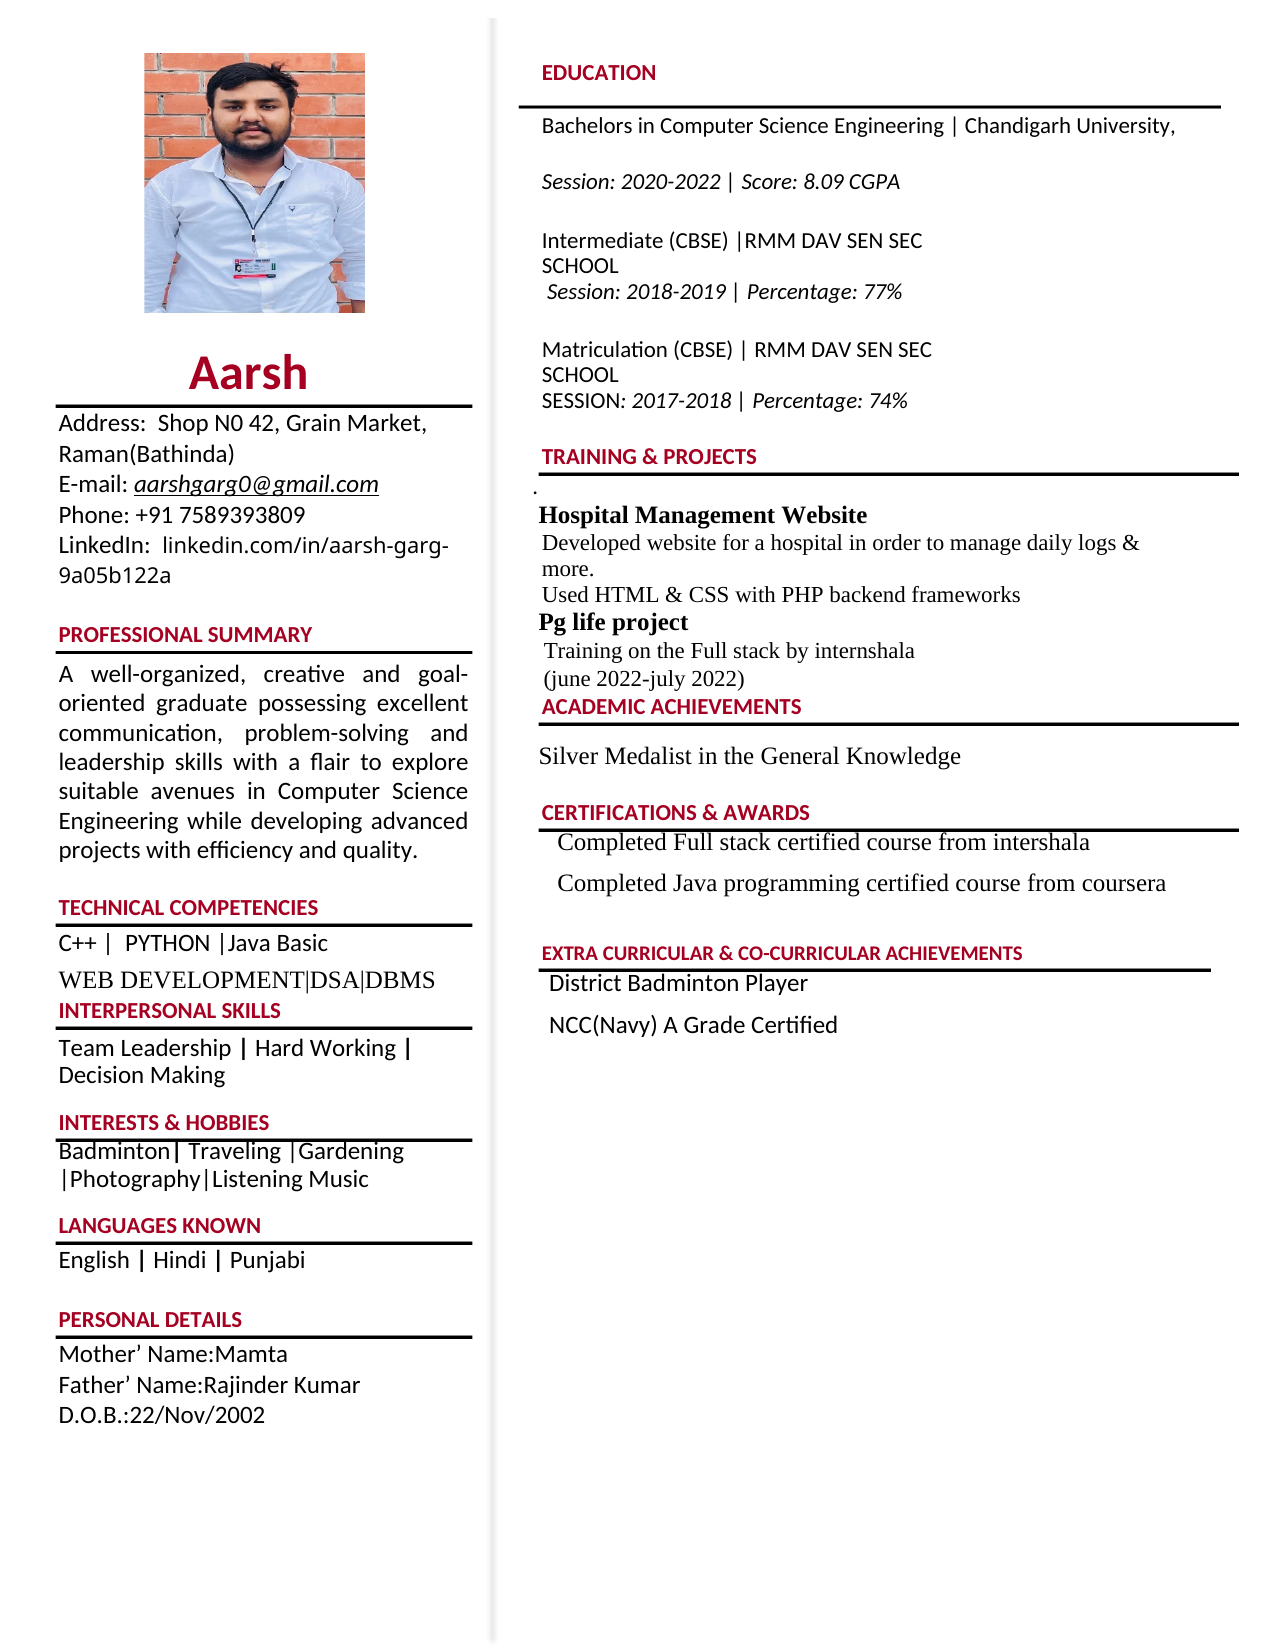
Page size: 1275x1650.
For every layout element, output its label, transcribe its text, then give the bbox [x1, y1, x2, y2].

text Bachelors in Computer Science Engineering | Chandigarh University, [542, 113, 1177, 139]
text E-mail: aarshgarg0@gmail.com [58, 468, 469, 499]
text Completed Full stack certified course from intershala [532, 833, 1177, 854]
text Aarsh [64, 341, 469, 402]
text Completed Java programming certified course from coursera [532, 875, 1177, 896]
text ACADEMIC ACHIEVEMENTS [542, 692, 1177, 720]
text Intermediate (CBSE) |RMM DAV SEN SEC SCHOOL [542, 228, 967, 279]
text Hospital Management Website [532, 500, 1177, 529]
text Father’ Name:Rajinder Kumar [58, 1369, 469, 1399]
text . [532, 472, 1177, 500]
text PROFESSIONAL SUMMARY [58, 620, 469, 648]
text Pg life project [532, 608, 1177, 636]
picture [55, 1026, 473, 1030]
text |Photography|Listening Music [58, 1165, 469, 1193]
text TRAINING & PROJECTS [542, 442, 1177, 470]
text TECHNICAL COMPETENCIES [58, 893, 469, 922]
text LANGUAGES KNOWN [58, 1211, 469, 1239]
picture [144, 53, 365, 313]
text CERTIFICATIONS & AWARDS [542, 798, 1177, 826]
list well-organized, creative and goal-oriented graduate possessing excellent communication, problem-solving and leadership skills with a flair to explore suitable avenues in Computer Science Engineering while developing advanced projects with efficiency and quality. [58, 659, 469, 865]
text Session: 2018-2019 | Percentage: 77% [542, 279, 967, 304]
text Session: 2020-2022 | Score: 8.09 CGPA [542, 167, 1177, 195]
picture [55, 1335, 473, 1339]
text Badminton| Traveling |Gardening [58, 1138, 469, 1165]
text Used HTML & CSS with PHP backend frameworks [542, 581, 1177, 608]
text Address: Shop N0 42, Grain Market, [58, 407, 469, 438]
text Developed website for a hospital in order to manage daily logs & more. [542, 529, 1177, 581]
picture [55, 404, 473, 408]
text SESSION: 2017-2018 | Percentage: 74% [542, 388, 975, 414]
text Raman(Bathinda) [58, 438, 469, 468]
text Matriculation (CBSE) | RMM DAV SEN SEC SCHOOL [542, 337, 967, 388]
text EXTRA CURRICULAR & CO-CURRICULAR ACHIEVEMENTS [542, 940, 1177, 966]
text Silver Medalist in the General Knowledge [532, 742, 1177, 770]
text C++ | PYTHON |Java Basic [58, 927, 469, 957]
text EDUCATION [542, 58, 1177, 86]
text Phone: +91 7589393809 [58, 499, 469, 529]
picture [483, 18, 1239, 1650]
text PERSONAL DETAILS [58, 1305, 469, 1333]
picture [55, 1241, 473, 1245]
text D.O.B.:22/Nov/2002 [58, 1399, 469, 1430]
text District Badminton Player [532, 973, 1177, 996]
text LinkedIn: linkedin.com/in/aarsh-garg-9a05b122a [58, 529, 469, 590]
text Mother’ Name:Mamta [58, 1338, 469, 1369]
text (june 2022-july 2022) [532, 664, 1177, 692]
text INTERESTS & HOBBIES [58, 1108, 469, 1136]
text NCC(Navy) A Grade Certified [532, 1016, 1177, 1038]
text WEB DEVELOPMENT|DSA|DBMS [58, 959, 469, 996]
text English | Hindi | Punjabi [58, 1244, 469, 1275]
text INTERPERSONAL SKILLS [58, 996, 469, 1024]
picture [55, 923, 473, 927]
text Team Leadership | Hard Working | Decision Making [58, 1034, 469, 1090]
text Training on the Full stack by internshala [532, 636, 1177, 664]
